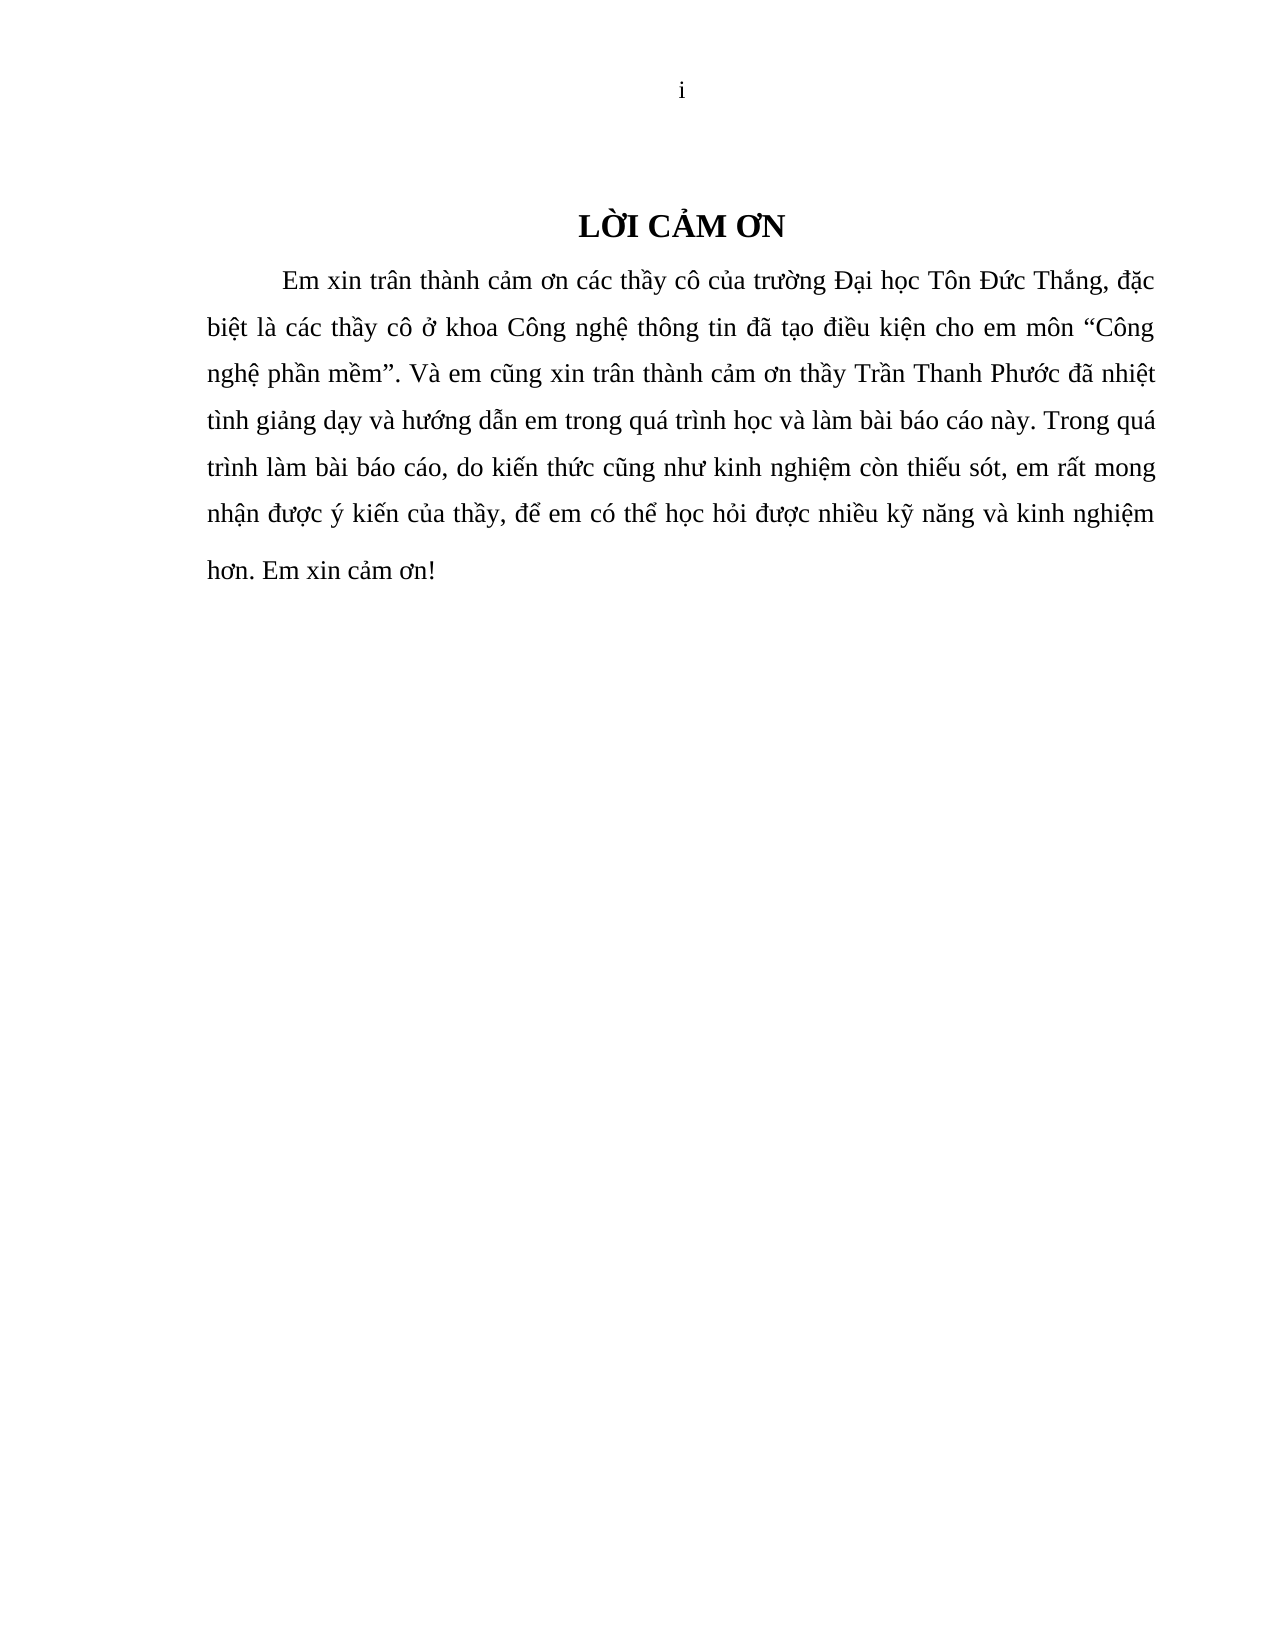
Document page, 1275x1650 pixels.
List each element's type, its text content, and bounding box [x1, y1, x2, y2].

text LỜI CẢM ƠN [207, 207, 1157, 245]
text Em xin trân thành cảm ơn các thầy cô của trường Đại học Tôn Đức Thắng, đặc biệt là các thầy cô ở khoa Công nghệ thông tin đã tạo điều kiện cho em môn “Công nghệ phần mềm”. Và em cũng xin trân thành cảm ơn thầy Trần Thanh Phước đã nhiệt tình giảng dạy và hướng dẫn em trong quá trình học và làm bài báo cáo này. Trong quá trình làm bài báo cáo, do kiến thức cũng như kinh nghiệm còn thiếu sót, em rất mong nhận được ý kiến của thầy, để em có thể học hỏi được nhiều kỹ năng và kinh nghiệm hơn. Em xin cảm ơn! [207, 264, 1157, 586]
